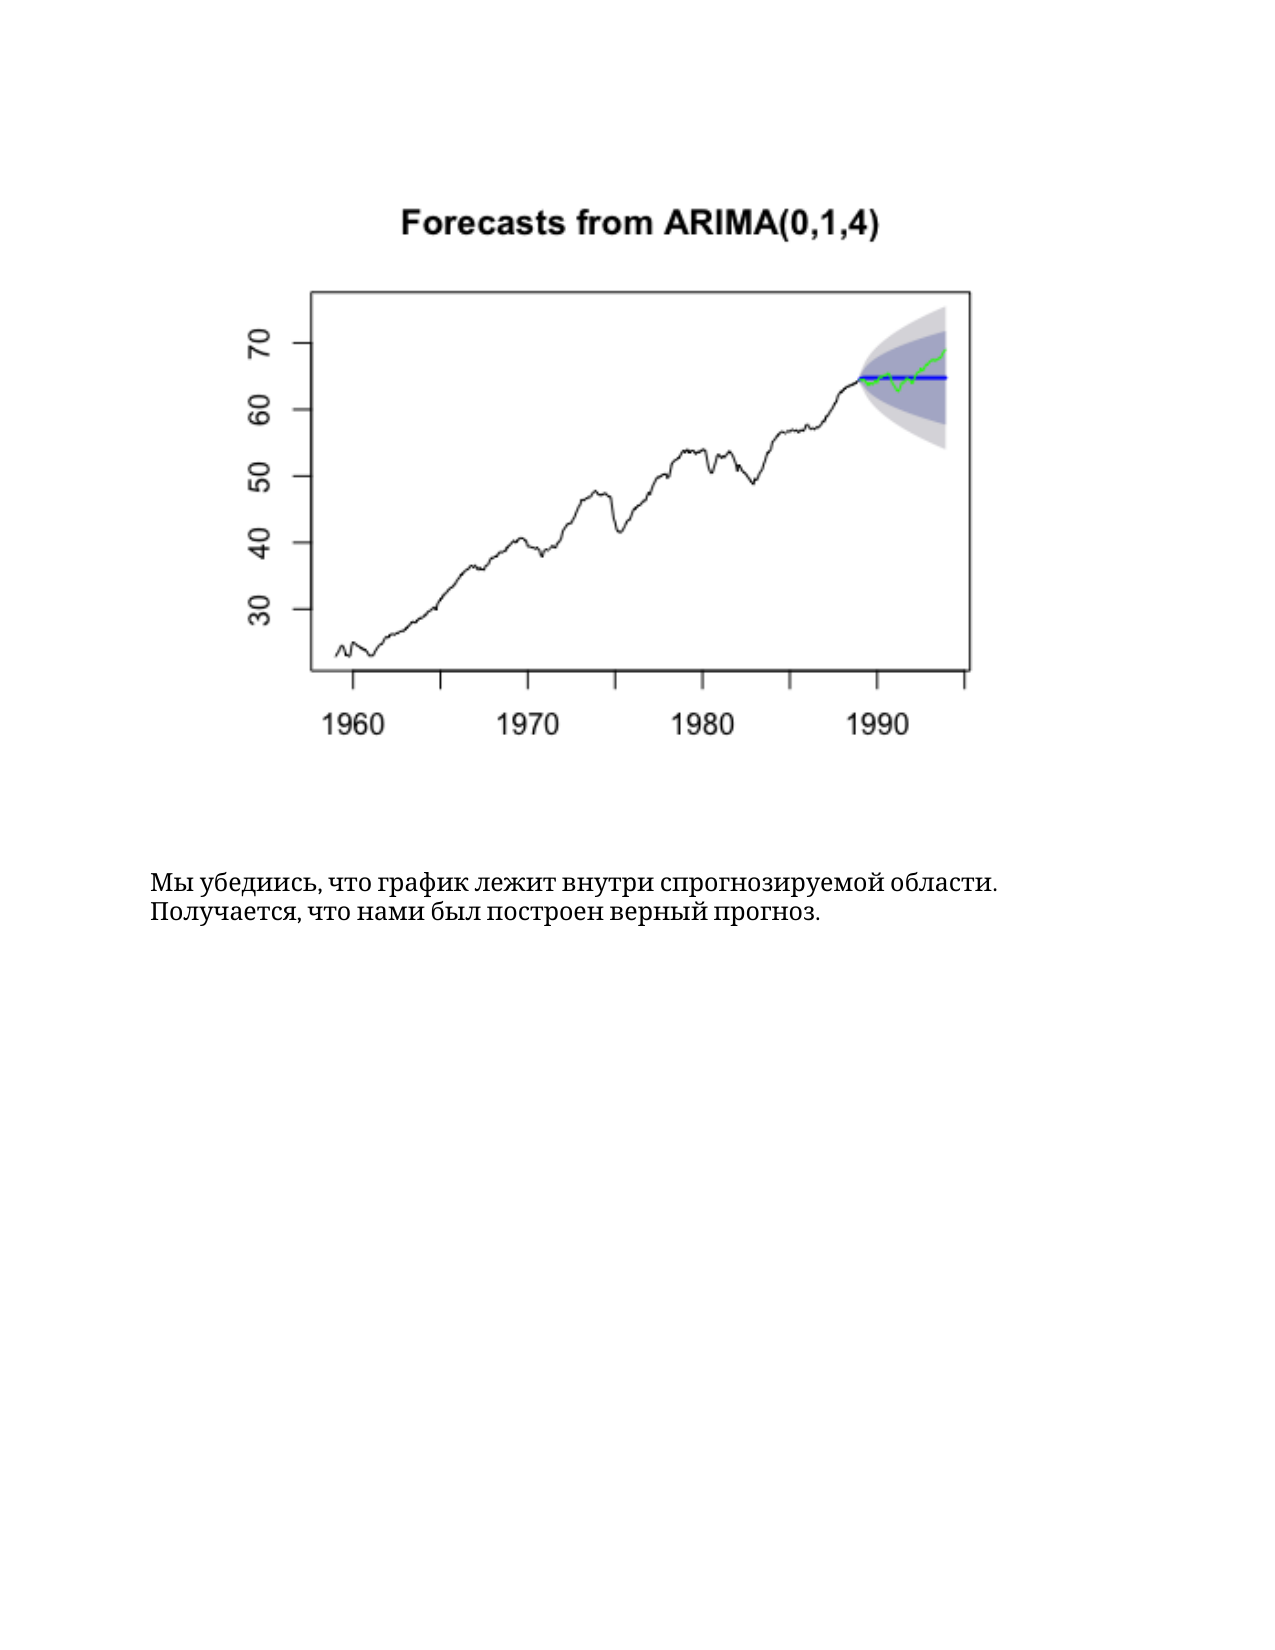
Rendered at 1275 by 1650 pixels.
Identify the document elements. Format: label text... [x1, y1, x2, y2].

picture [168, 150, 1044, 850]
text Мы убедиись, что график лежит внутри спрогнозируемой области. Получается, что нами был построен верный прогноз. [150, 869, 1125, 926]
